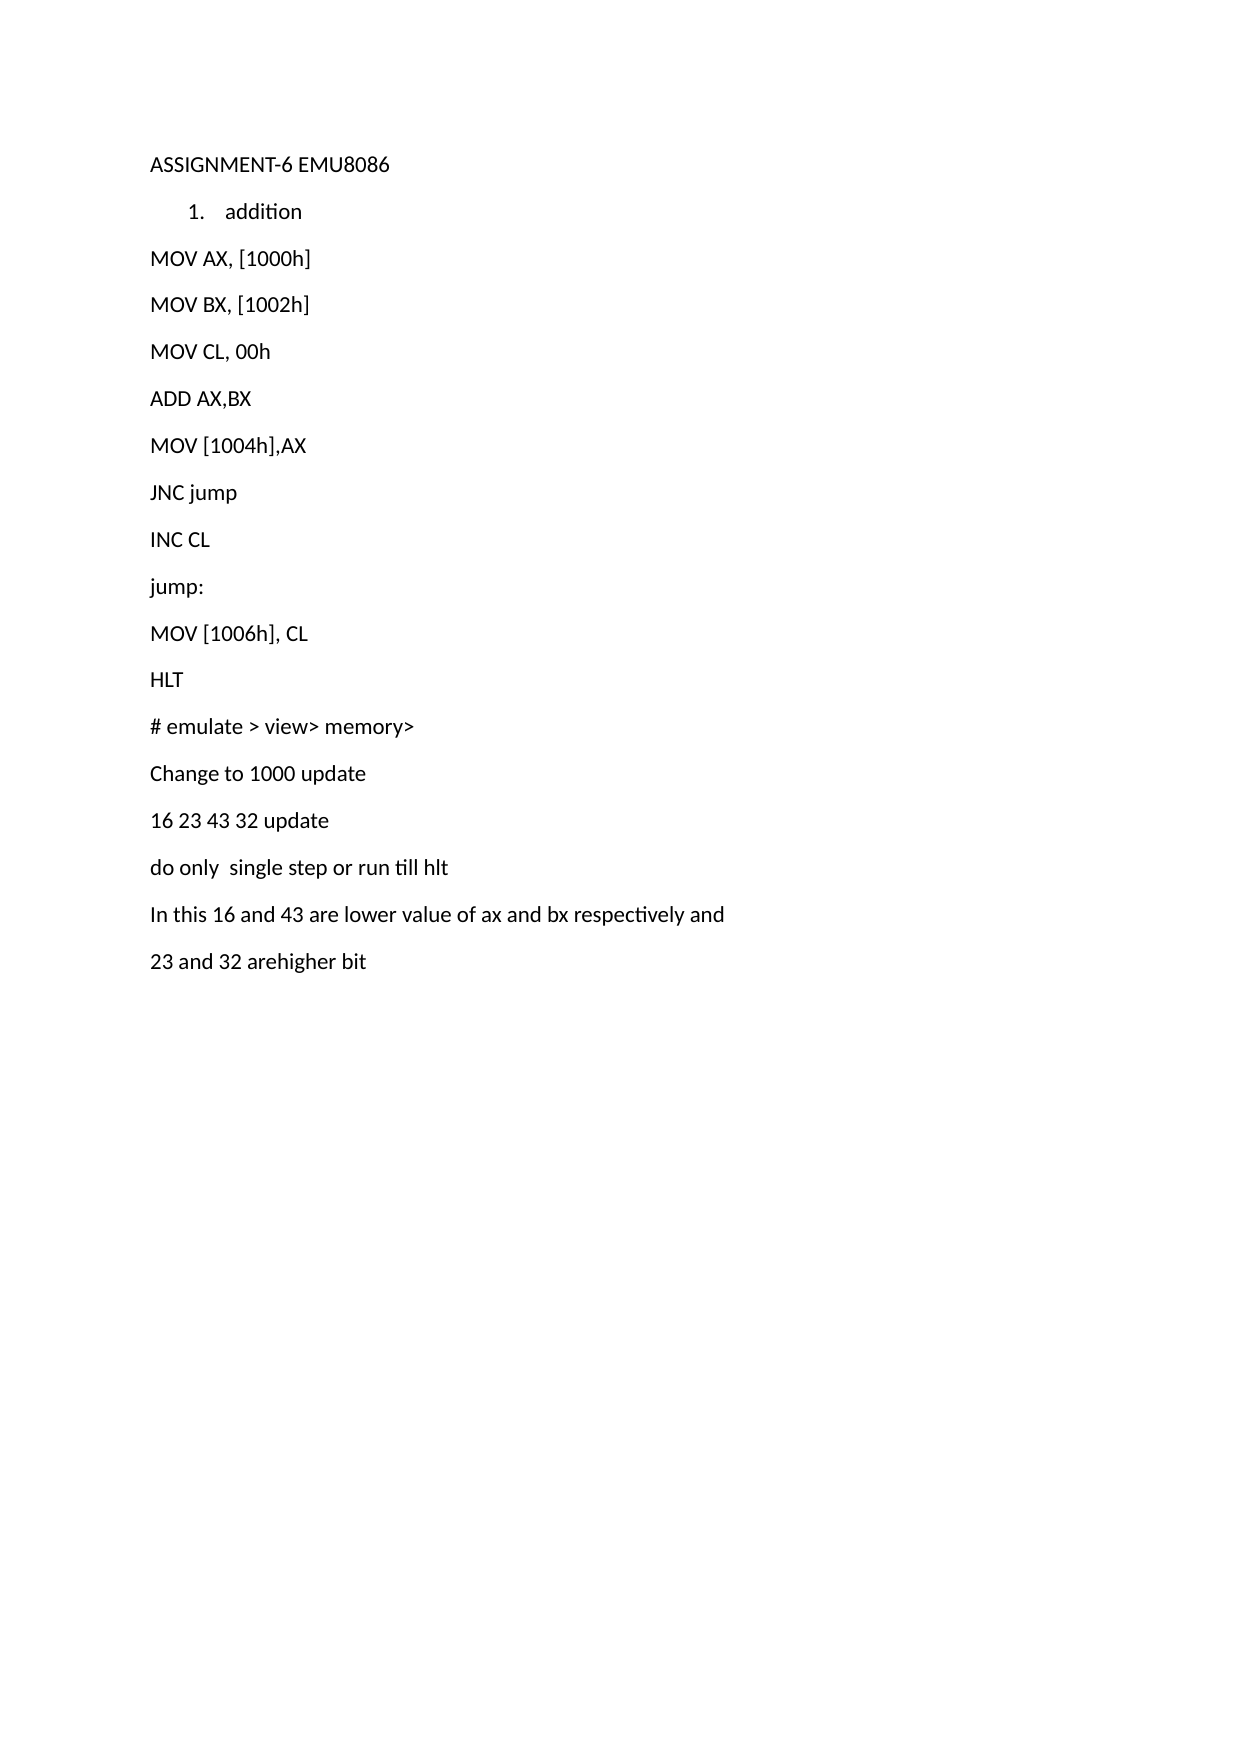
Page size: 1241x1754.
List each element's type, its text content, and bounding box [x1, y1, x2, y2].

text MOV CL, 00h [150, 337, 1090, 366]
text Change to 1000 update [150, 759, 1090, 787]
text jump: [150, 572, 1090, 600]
text MOV [1006h], CL [150, 619, 1090, 647]
text HLT [150, 666, 1090, 694]
text MOV AX, [1000h] [150, 244, 1090, 272]
text 16 23 43 32 update [150, 806, 1090, 834]
text JNC jump [150, 478, 1090, 506]
text # emulate > view> memory> [150, 712, 1090, 741]
text MOV [1004h],AX [150, 431, 1090, 459]
text ASSIGNMENT-6 EMU8086 [150, 150, 1090, 178]
text ADD AX,BX [150, 384, 1090, 412]
text 23 and 32 arehigher bit [150, 947, 1090, 975]
text MOV BX, [1002h] [150, 291, 1090, 319]
text In this 16 and 43 are lower value of ax and bx respectively and [150, 900, 1090, 928]
list addition [187, 197, 1090, 225]
text INC CL [150, 525, 1090, 553]
text do only single step or run till hlt [150, 853, 1090, 881]
